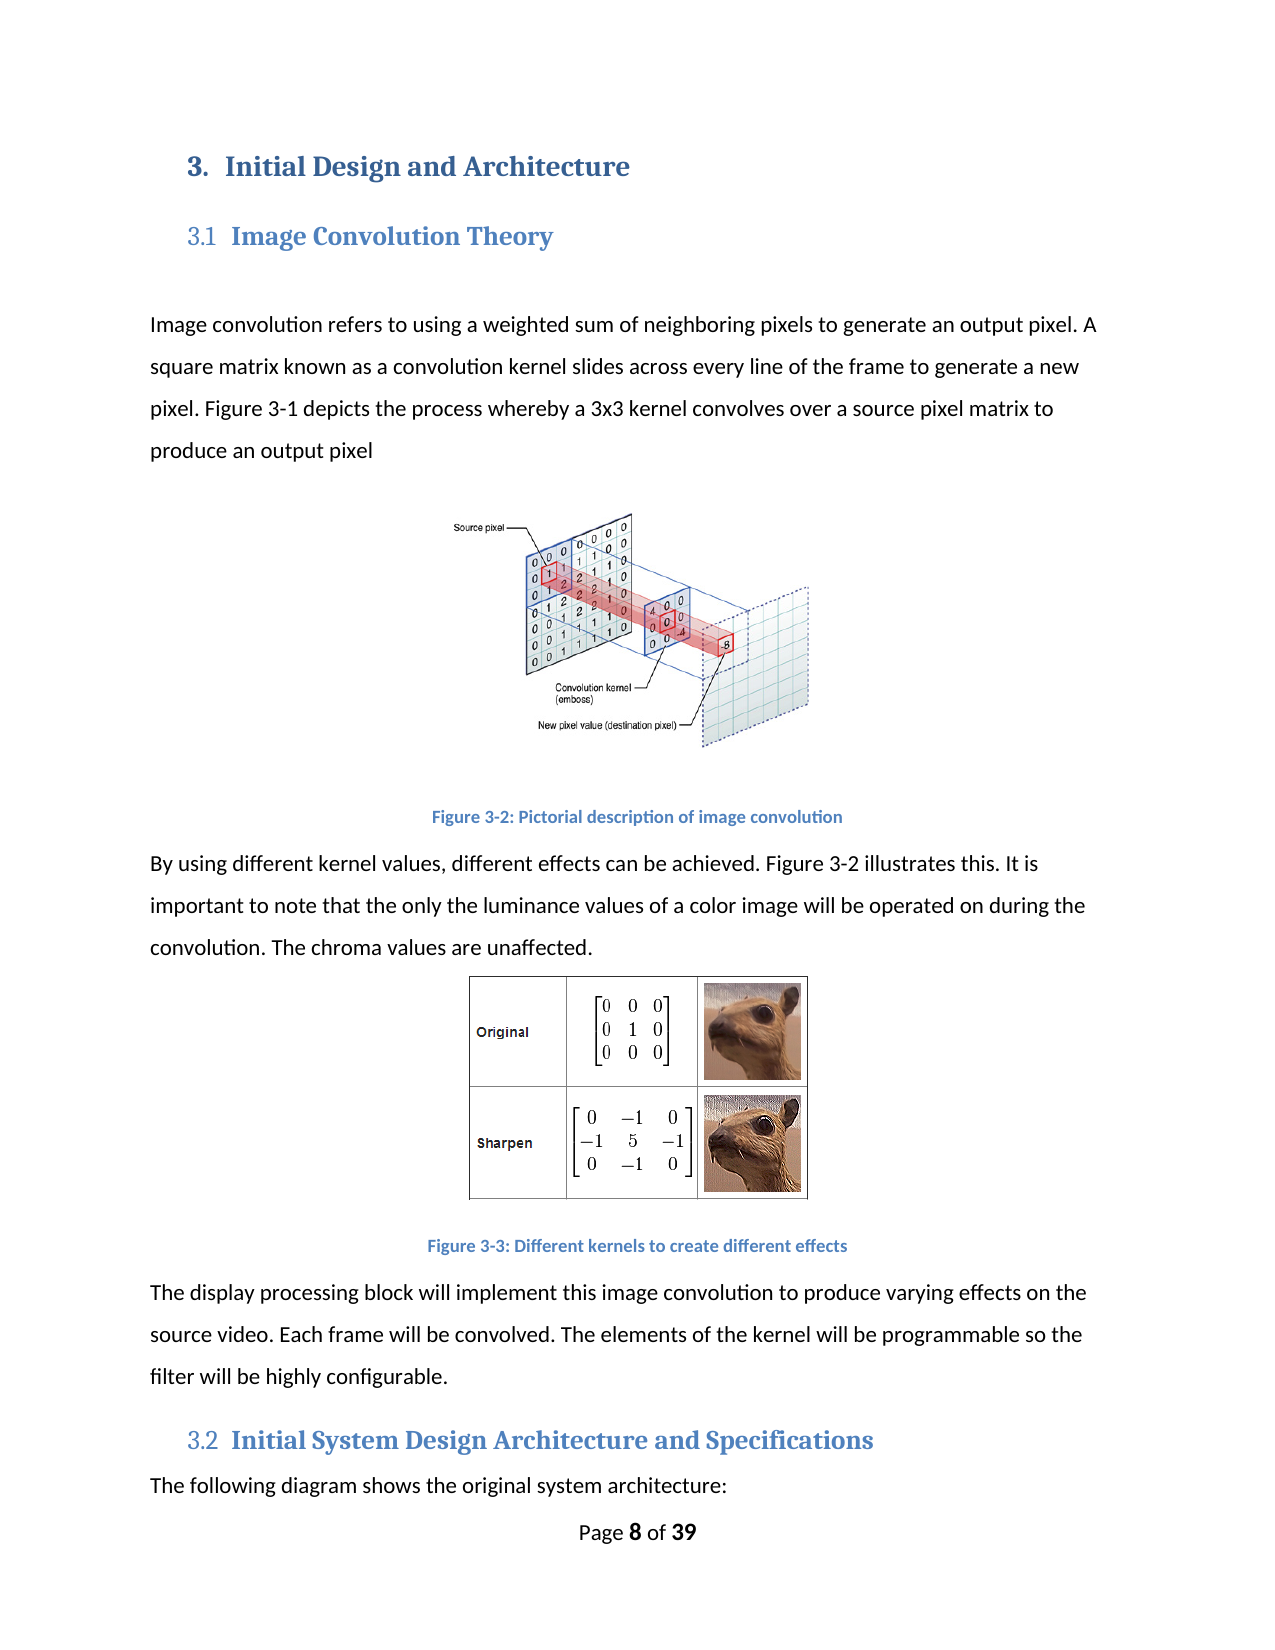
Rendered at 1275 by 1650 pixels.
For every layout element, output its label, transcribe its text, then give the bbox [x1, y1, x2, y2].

text The display processing block will implement this image convolution to produce varying effects on the source video. Each frame will be convolved. The elements of the kernel will be programmable so the filter will be highly configurable. [150, 1278, 1125, 1390]
picture [465, 974, 810, 1200]
text Image convolution refers to using a weighted sum of neighboring pixels to generate an output pixel. A square matrix known as a convolution kernel slides across every line of the frame to generate a new pixel. Figure 3-1 depicts the process whereby a 3x3 kernel convolves over a source pixel matrix to produce an output pixel [150, 310, 1125, 464]
text The following diagram shows the original system architecture: [150, 1472, 1125, 1500]
text By using different kernel values, different effects can be achieved. Figure 3-2 illustrates this. It is important to note that the only the luminance values of a color image will be operated on during the convolution. The chroma values are unaffected. [150, 849, 1125, 961]
subtitle Initial System Design Architecture and Specifications [187, 1425, 1125, 1456]
picture [444, 477, 831, 771]
subtitle Image Convolution Theory [187, 221, 1125, 252]
subtitle Initial Design and Architecture [187, 150, 1125, 183]
